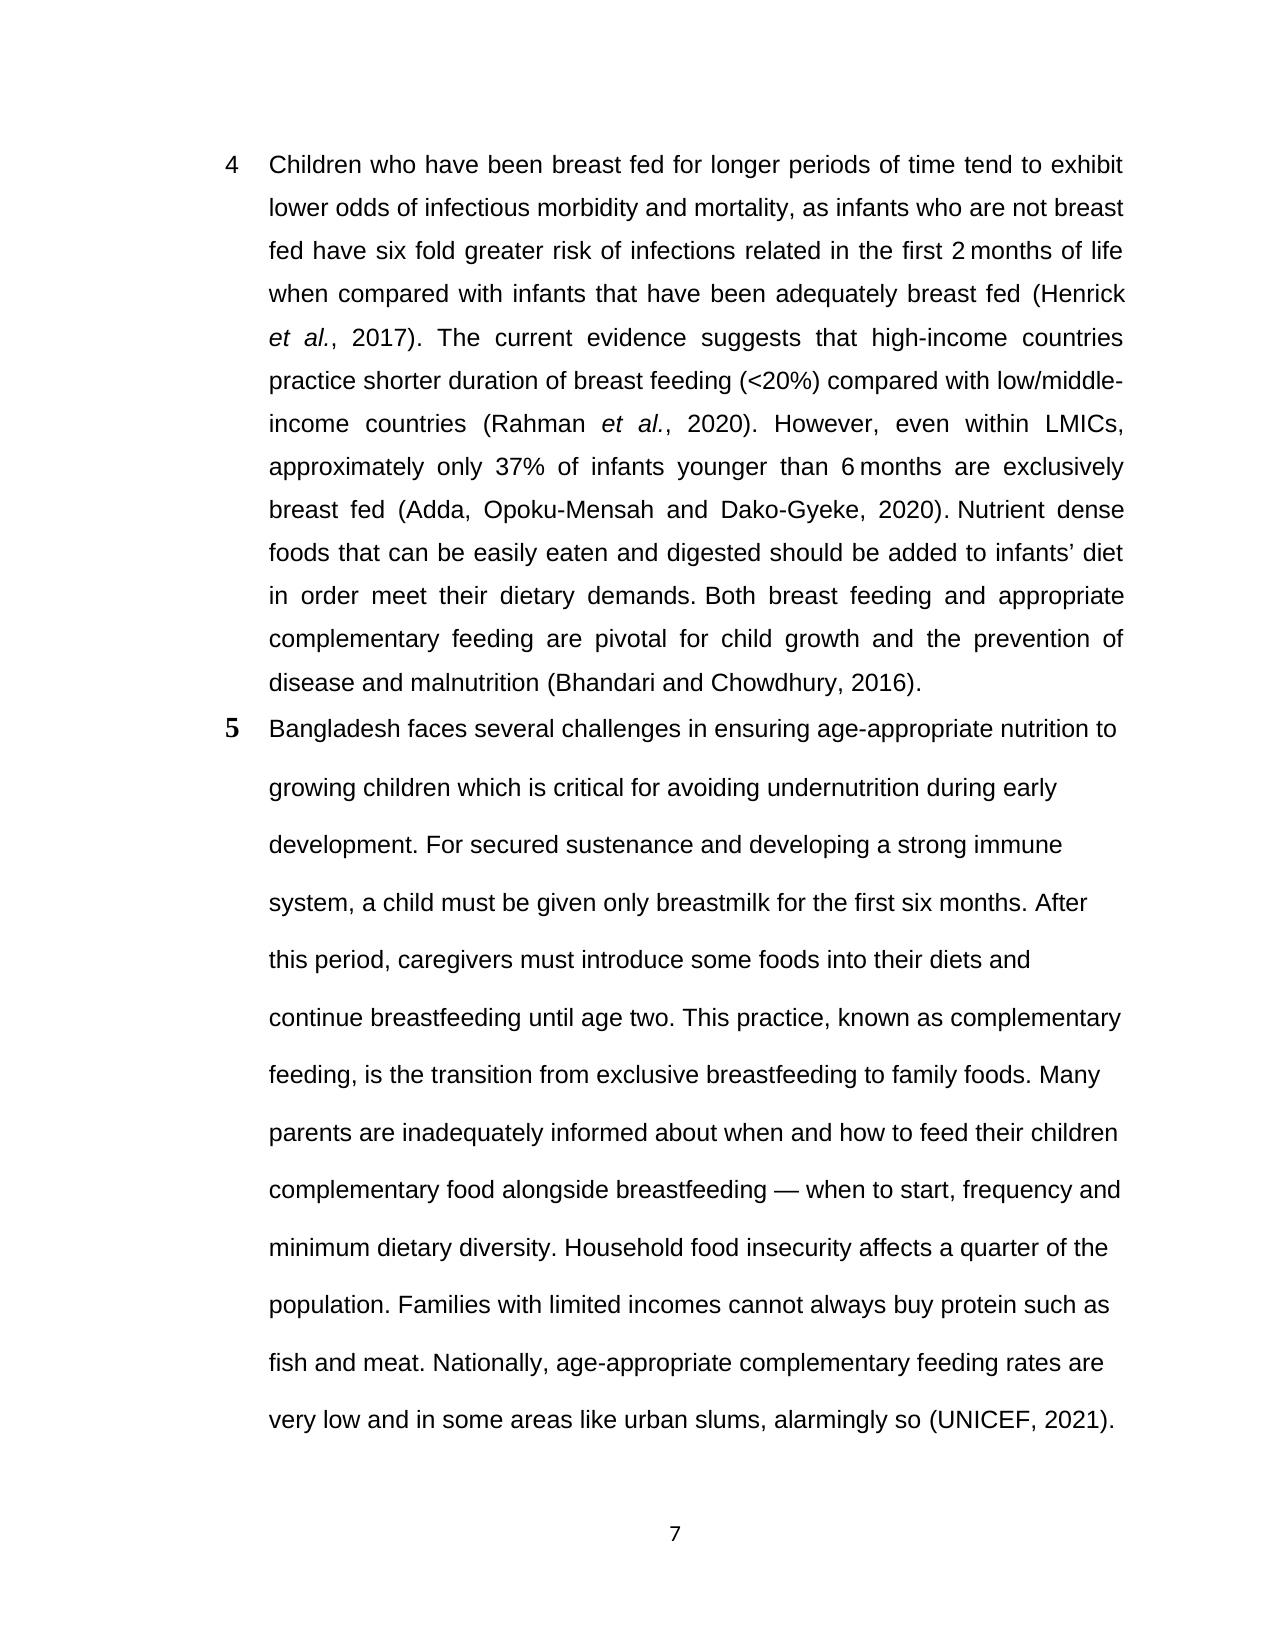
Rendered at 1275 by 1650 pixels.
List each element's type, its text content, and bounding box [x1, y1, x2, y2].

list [225, 711, 1125, 1434]
list Children who have been breast fed for longer periods of time tend to exhibit lower odds of infectious morbidity and mortality, as infants who are not breast fed have six fold greater risk of infections related in the first 2 months of life when compared with infants that have been adequately breast fed (Henrick et al., 2017). The current evidence suggests that high-income countries practice shorter duration of breast feeding (<20%) compared with low/middle-income countries (Rahman et al., 2020). However, even within LMICs, approximately only 37% of infants younger than 6 months are exclusively breast fed (Adda, Opoku-Mensah and Dako-Gyeke, 2020). Nutrient dense foods that can be easily eaten and digested should be added to infants’ diet in order meet their dietary demands. Both breast feeding and appropriate complementary feeding are pivotal for child growth and the prevention of disease and malnutrition (Bhandari and Chowdhury, 2016). [225, 150, 1125, 696]
